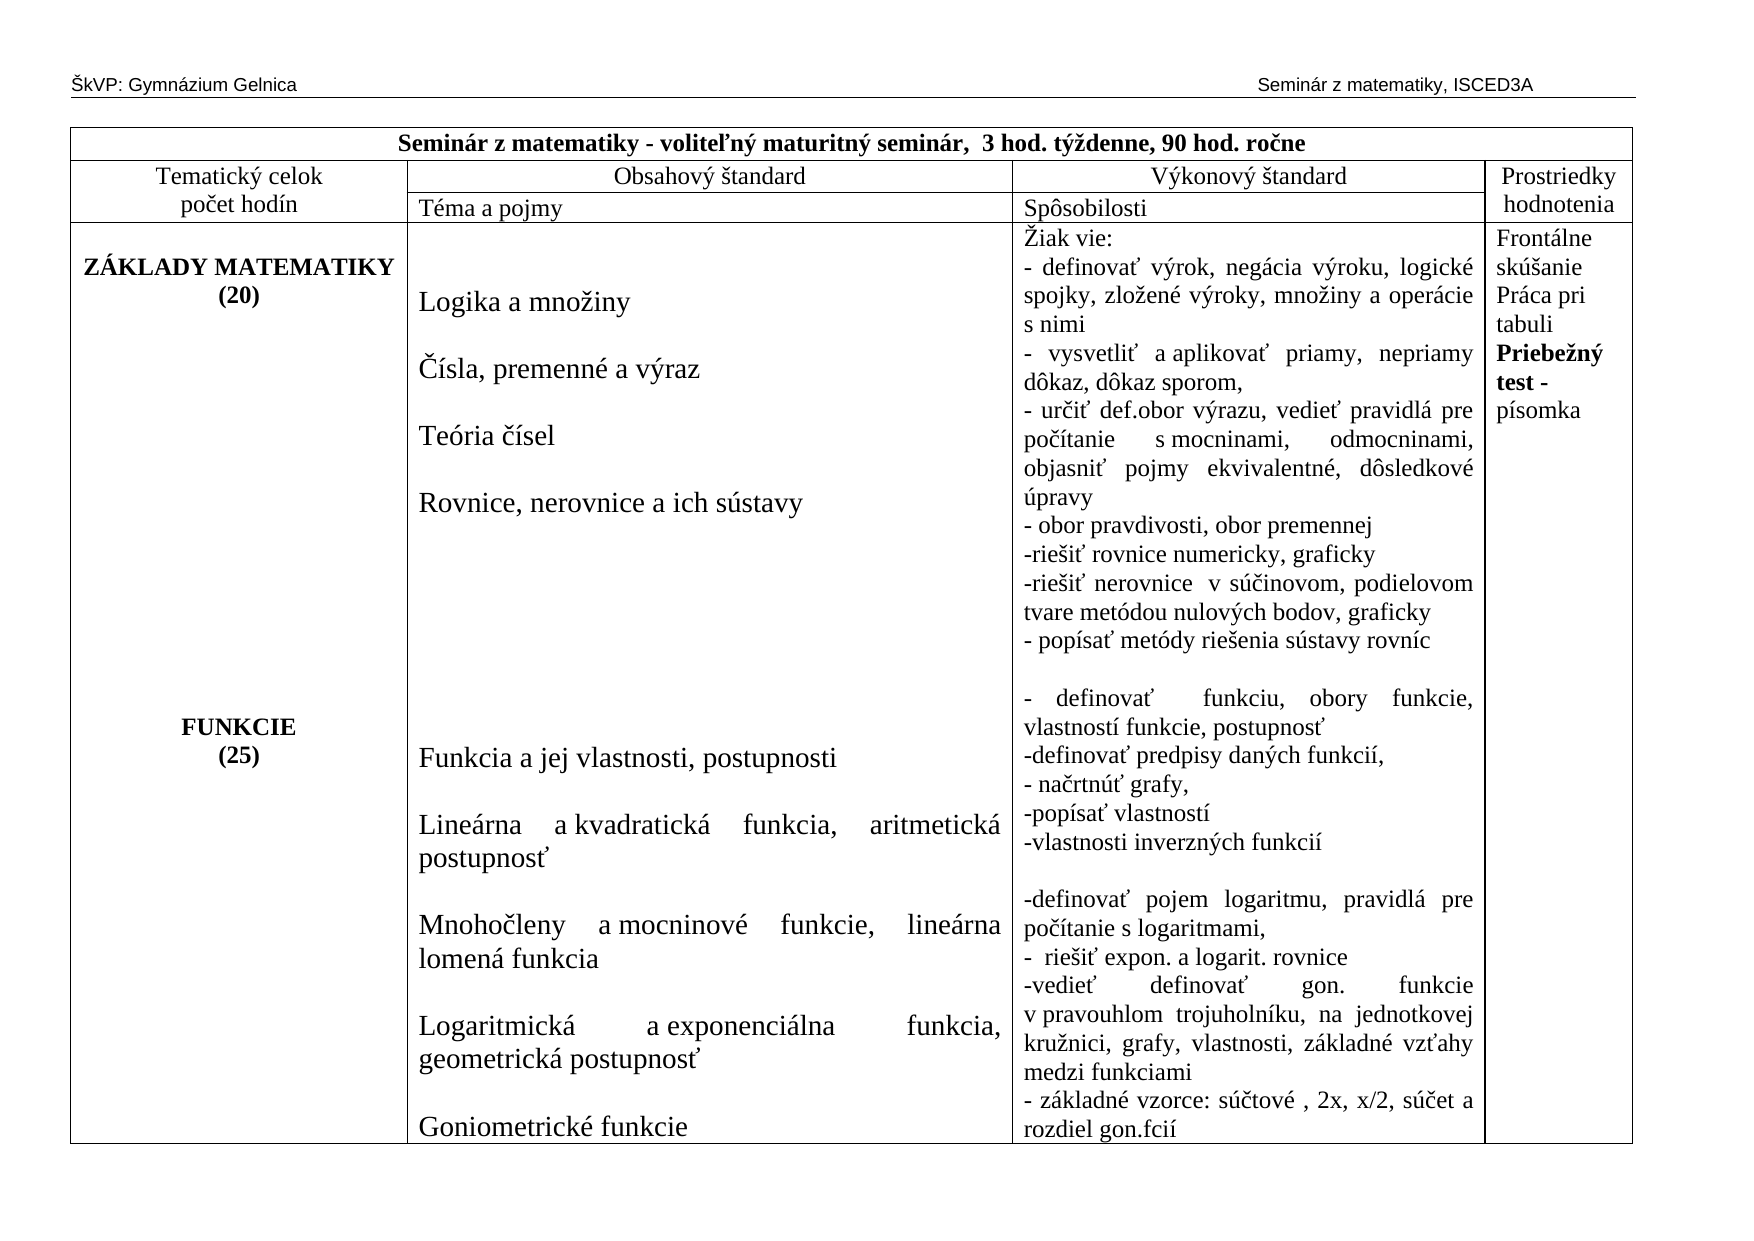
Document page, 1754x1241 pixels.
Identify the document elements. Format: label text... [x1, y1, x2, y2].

table_cell Téma a pojmy [408, 193, 1012, 222]
table_header Seminár z matematiky - voliteľný maturitný seminár, 3 hod. týždenne, 90 hod. ročne [71, 128, 1632, 160]
table_cell Prostriedky hodnotenia [1486, 161, 1632, 222]
table_cell Frontálne skúšanie Práca pri tabuli Priebežný test - písomka [1486, 223, 1632, 1143]
table_cell Spôsobilosti [1013, 193, 1484, 222]
table_cell Tematický celok počet hodín [71, 161, 407, 222]
table_cell ZÁKLADY MATEMATIKY (20) FUNKCIE (25) PLANIMETRIA (20) STEREOMETRIA (15) KOMBINATORIKA, PRAVDEPODOBNOSŤ A ŠTATISTIKA (10) [71, 223, 407, 1143]
table_cell Výkonový štandard [1013, 161, 1484, 192]
table_cell Obsahový štandard [408, 161, 1012, 192]
